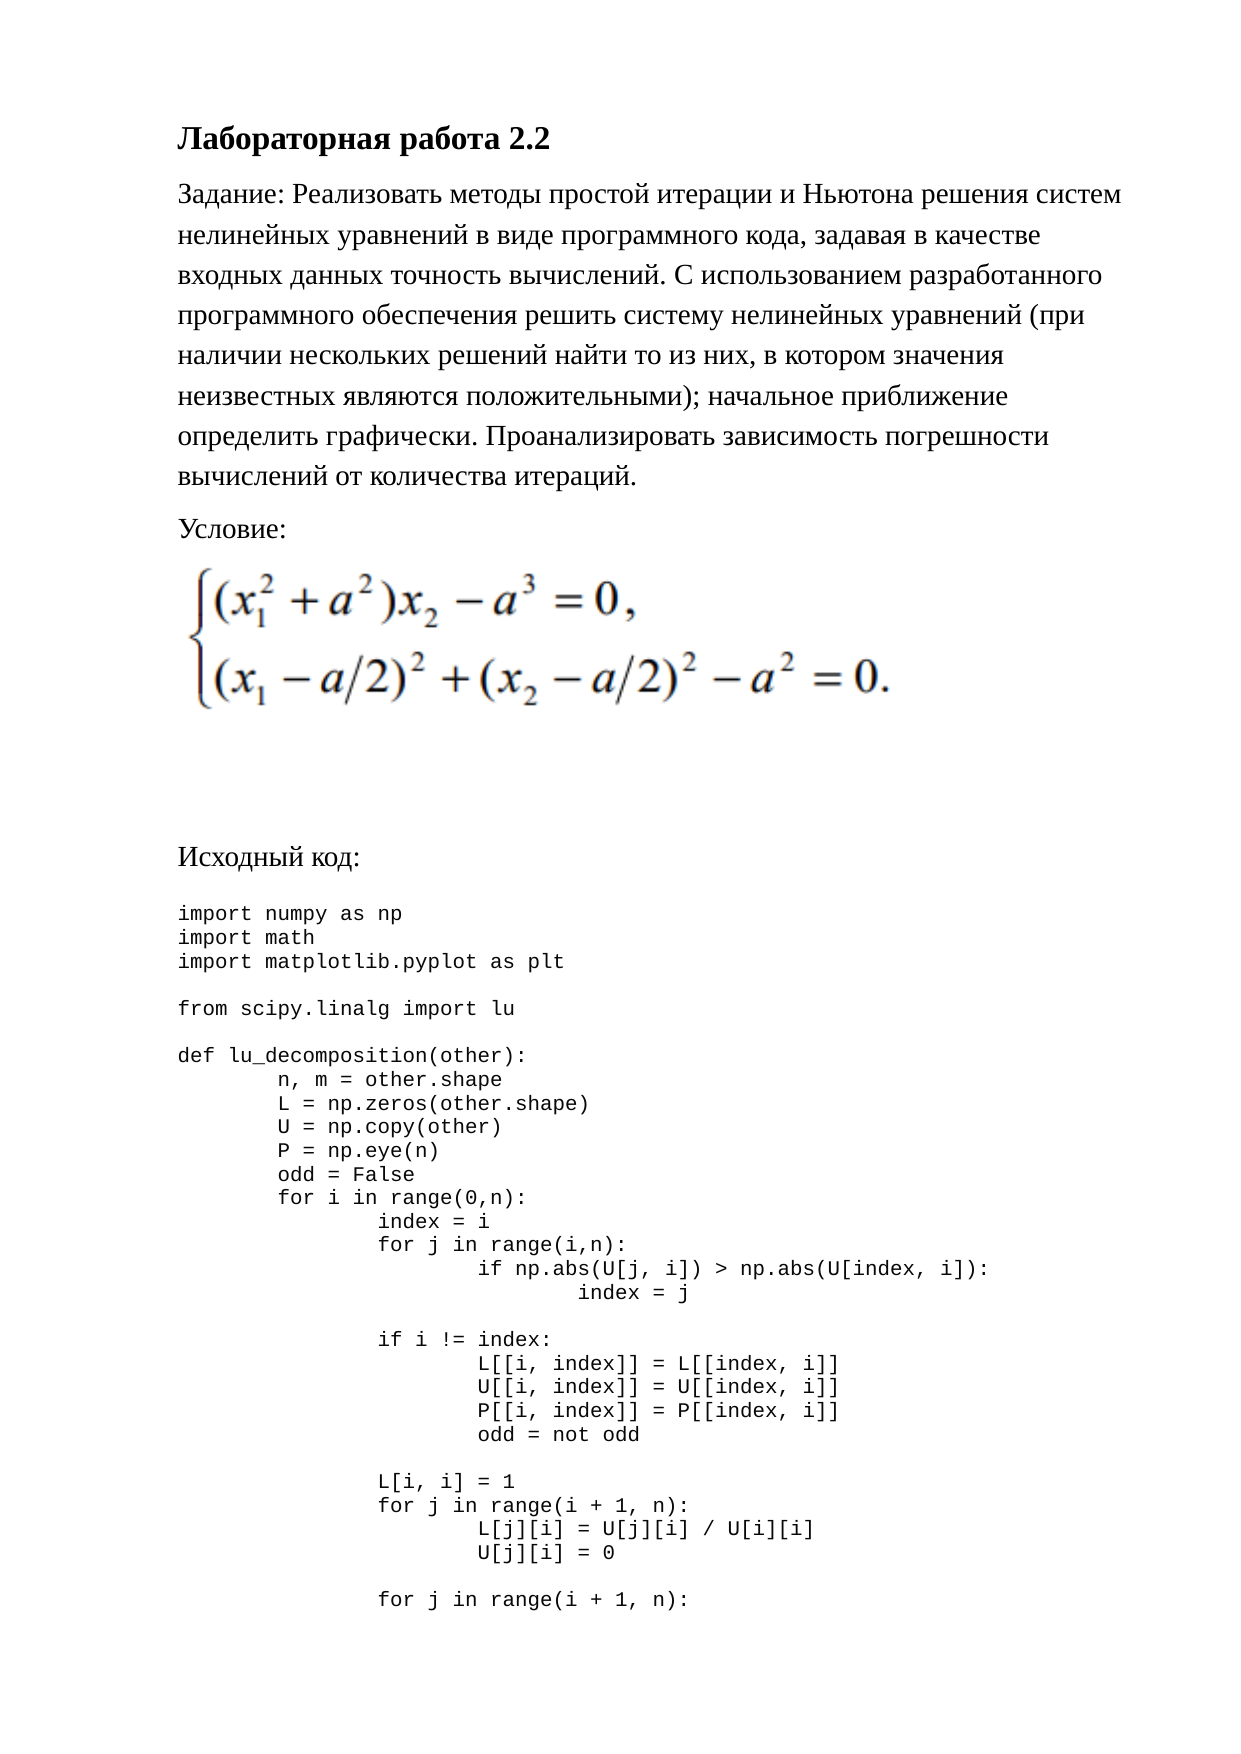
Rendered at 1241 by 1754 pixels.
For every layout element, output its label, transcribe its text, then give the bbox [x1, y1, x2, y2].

text index = i [177, 1211, 1152, 1234]
text L[i, i] = 1 [177, 1471, 1152, 1494]
text L[[i, index]] = L[[index, i]] [177, 1353, 1152, 1376]
text n, m = other.shape [177, 1069, 1152, 1093]
text Задание: Реализовать методы простой итерации и Ньютона решения систем нелинейных уравнений в виде программного кода, задавая в качестве входных данных точность вычислений. С использованием разработанного программного обеспечения решить систему нелинейных уравнений (при наличии нескольких решений найти то из них, в котором значения неизвестных являются положительными); начальное приближение определить графически. Проанализировать зависимость погрешности вычислений от количества итераций. [177, 177, 1152, 492]
text for j in range(i + 1, n): [177, 1494, 1152, 1518]
text Исходный код: [177, 839, 1152, 873]
picture [177, 563, 898, 715]
text L = np.zeros(other.shape) [177, 1093, 1152, 1116]
text P[[i, index]] = P[[index, i]] [177, 1400, 1152, 1424]
text P = np.eye(n) [177, 1140, 1152, 1163]
text Условие: [177, 511, 1152, 544]
text for j in range(i + 1, n): [177, 1589, 1152, 1613]
text if i != index: [177, 1329, 1152, 1353]
text index = j [177, 1282, 1152, 1305]
text Лабораторная работа 2.2 [177, 118, 1152, 156]
text L[j][i] = U[j][i] / U[i][i] [177, 1518, 1152, 1542]
text U[[i, index]] = U[[index, i]] [177, 1376, 1152, 1400]
text import math [177, 927, 1152, 951]
text from scipy.linalg import lu [177, 998, 1152, 1022]
text import matplotlib.pyplot as plt [177, 951, 1152, 974]
text def lu_decomposition(other): [177, 1045, 1152, 1069]
text for j in range(i,n): [177, 1234, 1152, 1258]
text odd = not odd [177, 1424, 1152, 1447]
text U = np.copy(other) [177, 1116, 1152, 1140]
text odd = False [177, 1163, 1152, 1187]
text if np.abs(U[j, i]) > np.abs(U[index, i]): [177, 1258, 1152, 1282]
text U[j][i] = 0 [177, 1542, 1152, 1566]
text for i in range(0,n): [177, 1187, 1152, 1211]
text import numpy as np [177, 880, 1152, 927]
